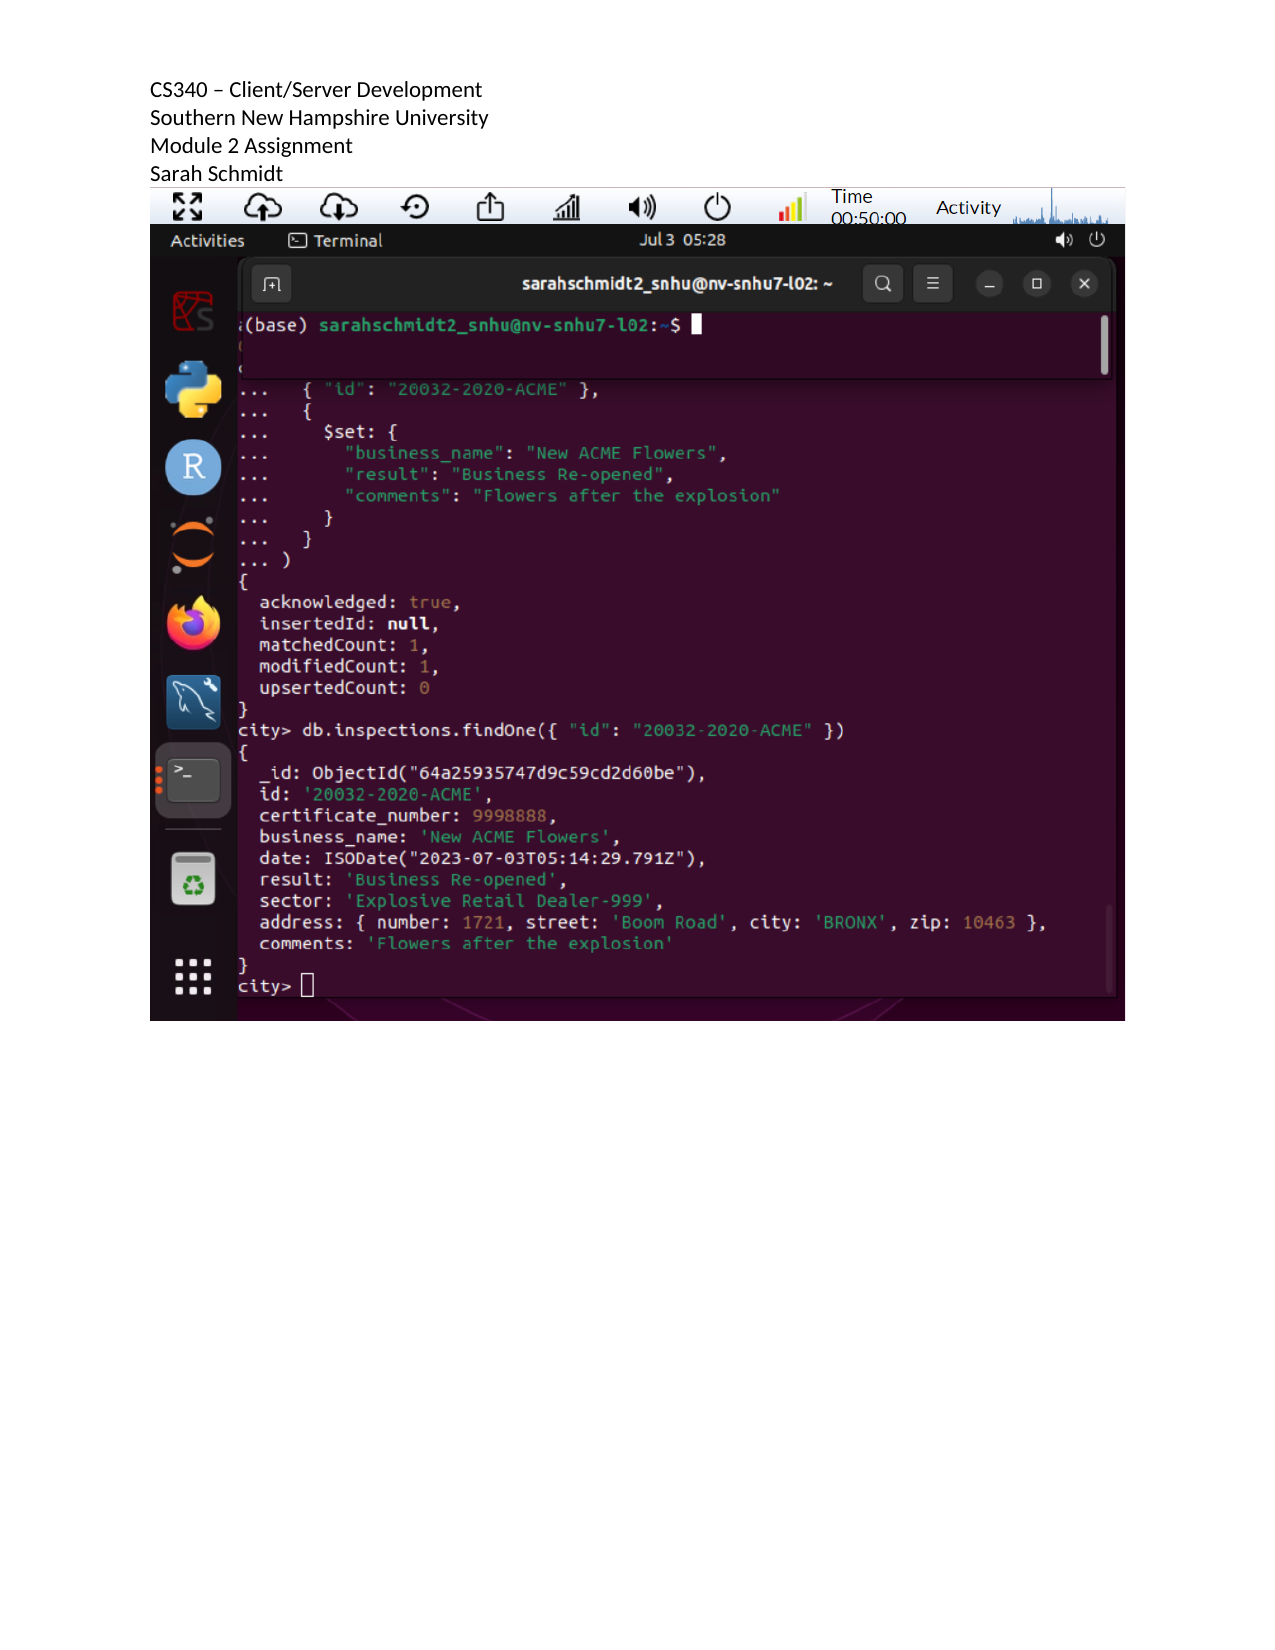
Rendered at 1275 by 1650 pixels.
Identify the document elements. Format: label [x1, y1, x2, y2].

picture [150, 187, 1125, 1021]
